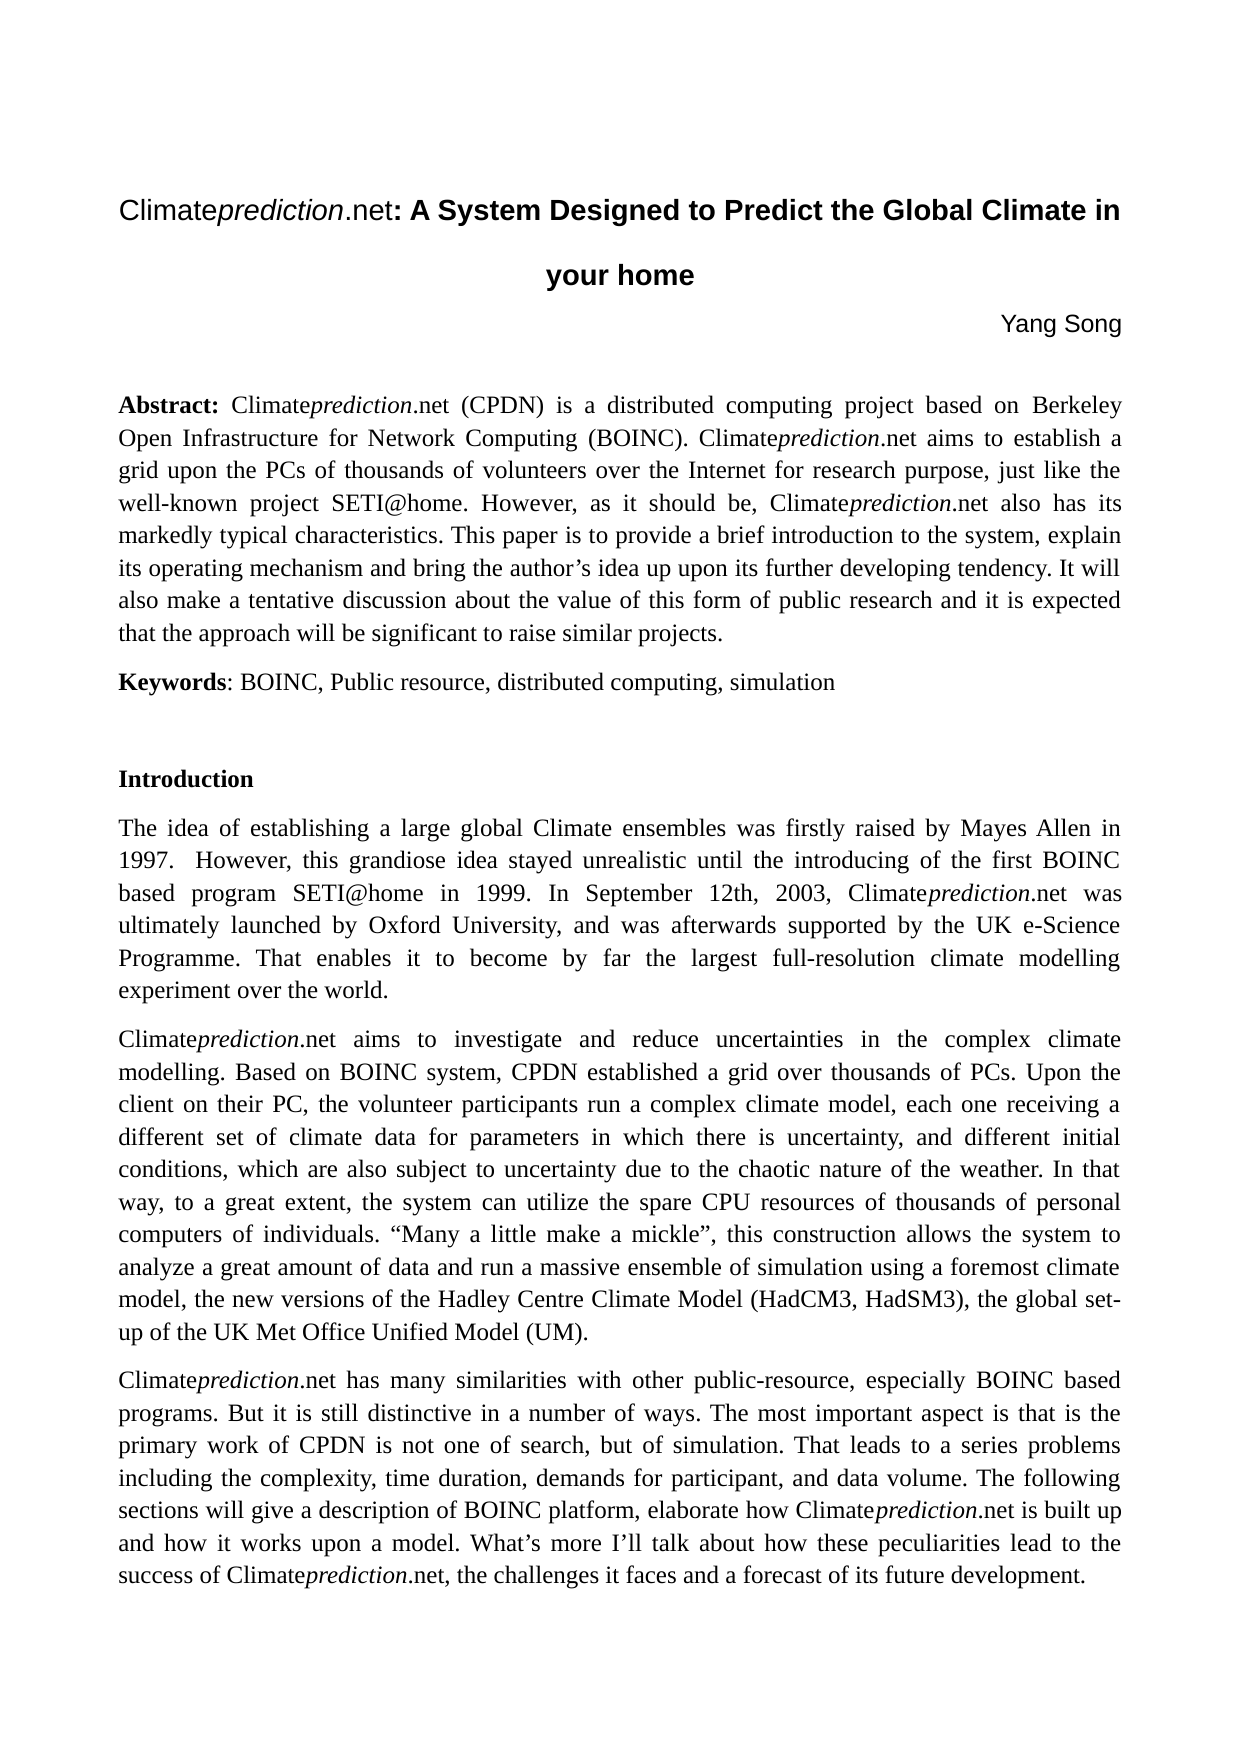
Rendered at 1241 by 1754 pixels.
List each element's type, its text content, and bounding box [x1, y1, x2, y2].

text Keywords: BOINC, Public resource, distributed computing, simulation [118, 665, 1122, 697]
text Climateprediction.net has many similarities with other public-resource, especially BOINC based programs. But it is still distinctive in a number of ways. The most important aspect is that is the primary work of CPDN is not one of search, but of simulation. That leads to a series problems including the complexity, time duration, demands for participant, and data volume. The following sections will give a description of BOINC platform, elaborate how Climateprediction.net is built up and how it works upon a model. What’s more I’ll talk about how these peculiarities lead to the success of Climateprediction.net, the challenges it faces and a forecast of its future development. [118, 1363, 1122, 1591]
text Introduction [118, 762, 1122, 795]
text Yang Song [118, 307, 1122, 340]
text Abstract: Climateprediction.net (CPDN) is a distributed computing project based on Berkeley Open Infrastructure for Network Computing (BOINC). Climateprediction.net aims to establish a grid upon the PCs of thousands of volunteers over the Internet for research purpose, just like the well-known project SETI@home. However, as it should be, Climateprediction.net also has its markedly typical characteristics. This paper is to provide a brief introduction to the system, explain its operating mechanism and bring the author’s idea up upon its further developing tendency. It will also make a tentative discussion about the value of this form of public research and it is expected that the approach will be significant to raise similar projects. [118, 388, 1122, 648]
text The idea of establishing a large global Climate ensembles was firstly raised by Mayes Allen in 1997. However, this grandiose idea stayed unrealistic until the introducing of the first BOINC based program SETI@home in 1999. In September 12th, 2003, Climateprediction.net was ultimately launched by Oxford University, and was afterwards supported by the UK e-Science Programme. That enables it to become by far the largest full-resolution climate modelling experiment over the world. [118, 811, 1122, 1006]
text Climateprediction.net aims to investigate and reduce uncertainties in the complex climate modelling. Based on BOINC system, CPDN established a grid over thousands of PCs. Upon the client on their PC, the volunteer participants run a complex climate model, each one receiving a different set of climate data for parameters in which there is uncertainty, and different initial conditions, which are also subject to uncertainty due to the chaotic nature of the weather. In that way, to a great extent, the system can utilize the spare CPU resources of thousands of personal computers of individuals. “Many a little make a mickle”, this construction allows the system to analyze a great amount of data and run a massive ensemble of simulation using a foremost climate model, the new versions of the Hadley Centre Climate Model (HadCM3, HadSM3), the global set-up of the UK Met Office Unified Model (UM). [118, 1022, 1122, 1347]
text Climateprediction.net: A System Designed to Predict the Global Climate in your home [118, 177, 1122, 307]
